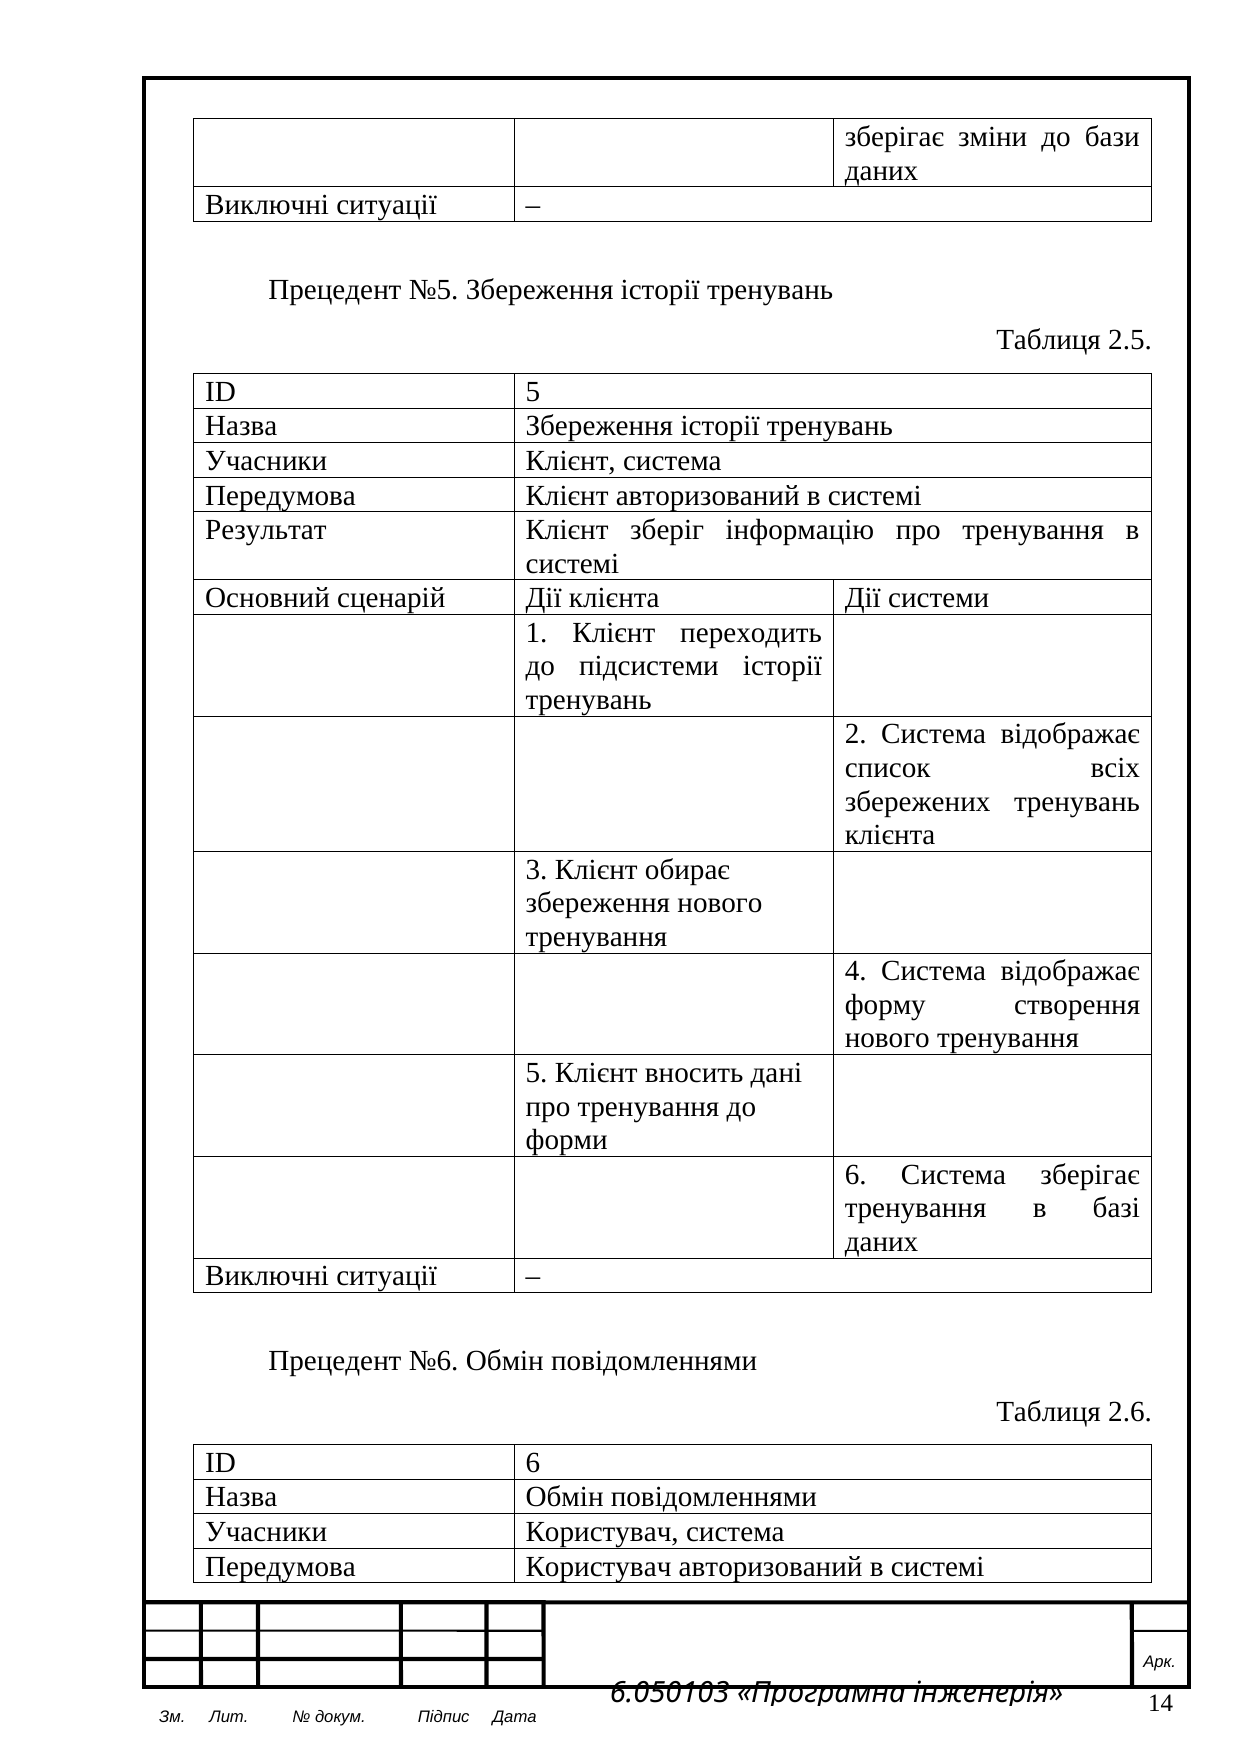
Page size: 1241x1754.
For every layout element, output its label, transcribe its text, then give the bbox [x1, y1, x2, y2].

table_cell Учасники [194, 443, 514, 477]
table_cell 6. Система зберігає тренування в базі даних [834, 1157, 1151, 1257]
table_cell 5. Клієнт вносить дані про тренування до форми [515, 1055, 833, 1156]
table_cell [194, 717, 514, 851]
table_cell Учасники [194, 1514, 514, 1548]
table_cell Виключні ситуації [194, 187, 514, 221]
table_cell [834, 119, 1151, 186]
table_cell [194, 615, 514, 716]
table_header 5 [515, 374, 1151, 407]
table_cell Обмін повідомленнями [515, 1480, 1151, 1513]
table_cell 4. Система відображає форму створення нового тренування [834, 954, 1151, 1054]
table_cell – [515, 187, 1151, 221]
table_cell [515, 119, 833, 186]
text Таблиця 2.6. [193, 1394, 1152, 1427]
table_cell [194, 954, 514, 1054]
table_cell [194, 852, 514, 952]
table_cell Збереження історії тренувань [515, 409, 1151, 442]
table_cell Результат [194, 512, 514, 579]
table_cell Виключні ситуації [194, 1259, 514, 1292]
table_cell [515, 1157, 833, 1257]
text Прецедент №6. Обмін повідомленнями [193, 1343, 1152, 1377]
table_cell Дії системи [834, 580, 1151, 614]
table_cell Передумова [194, 1549, 514, 1582]
table_cell Основний сценарій [194, 580, 514, 614]
table_cell 2. Система відображає список всіх збережених тренувань клієнта [834, 717, 1151, 851]
table_cell [834, 615, 1151, 716]
table_header ID [194, 374, 514, 407]
table_cell [515, 954, 833, 1054]
text Таблиця 2.5. [193, 322, 1152, 356]
table_cell Користувач авторизований в системі [515, 1549, 1151, 1582]
table_cell Клієнт авторизований в системі [515, 478, 1151, 511]
table_cell Клієнт зберіг інформацію про тренування в системі [515, 512, 1151, 579]
table_cell Назва [194, 409, 514, 442]
table_cell Назва [194, 1480, 514, 1513]
table_cell Клієнт, система [515, 443, 1151, 477]
table_cell [834, 852, 1151, 952]
table_cell – [515, 1259, 1151, 1292]
table_cell [515, 717, 833, 851]
table_cell Користувач, система [515, 1514, 1151, 1548]
table_header 6 [515, 1445, 1151, 1478]
table_cell [834, 1055, 1151, 1156]
table_cell 1. Клієнт переходить до підсистеми історії тренувань [515, 615, 833, 716]
text Прецедент №5. Збереження історії тренувань [193, 272, 1152, 306]
table_cell [194, 1157, 514, 1257]
table_cell 3. Клієнт обирає збереження нового тренування [515, 852, 833, 952]
table_cell [194, 119, 514, 186]
table_cell Дії клієнта [515, 580, 833, 614]
table_header ID [194, 1445, 514, 1478]
table_cell [194, 1055, 514, 1156]
table_cell Передумова [194, 478, 514, 511]
